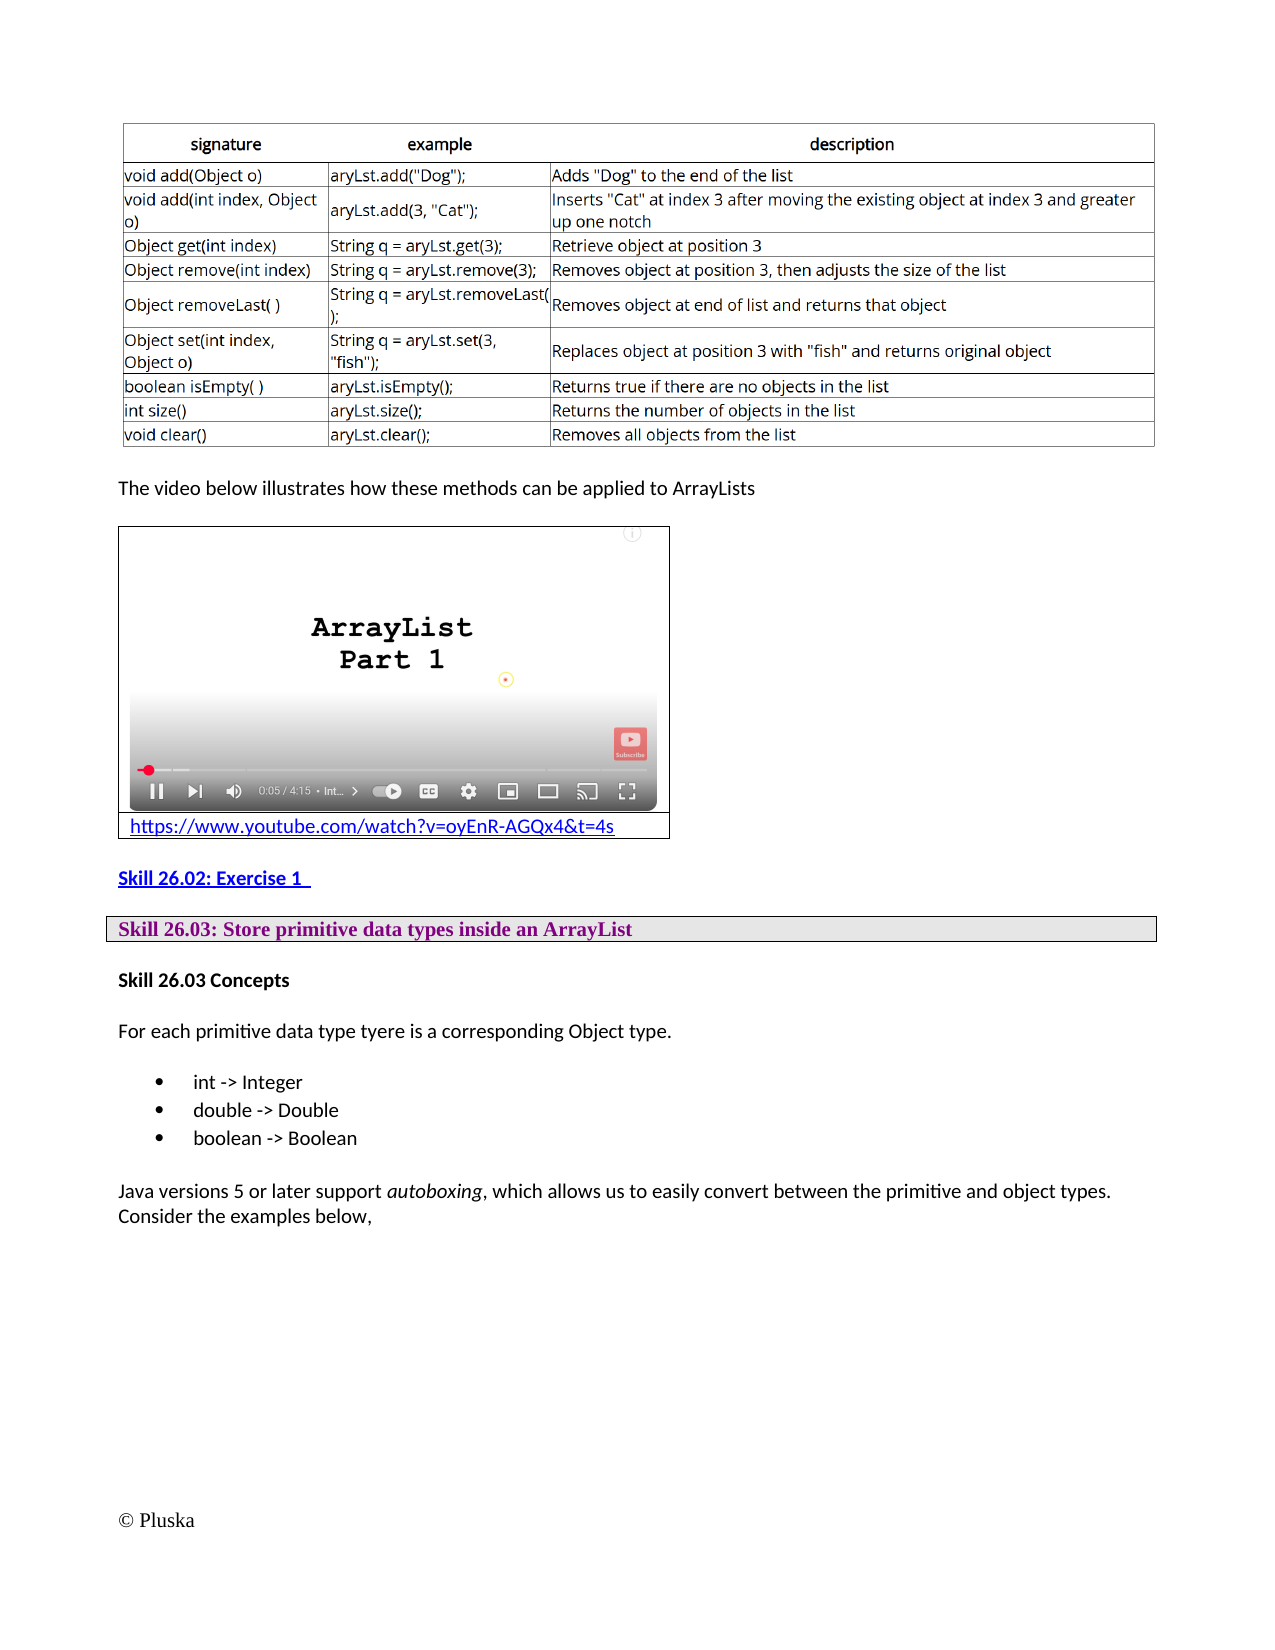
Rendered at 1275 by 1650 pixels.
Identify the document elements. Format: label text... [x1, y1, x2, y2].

text Skill 26.03 Concepts [118, 967, 1157, 993]
picture [129, 527, 659, 812]
picture [118, 118, 1157, 450]
table_header [119, 527, 129, 812]
table_header Skill 26.03: Store primitive data types inside an ArrayList [107, 917, 1156, 941]
table_cell https://www.youtube.com/watch?v=oyEnR-AGQx4&t=4s [119, 813, 669, 838]
text Consider the examples below, [118, 1203, 1157, 1229]
list boolean -> Boolean [156, 1125, 1157, 1150]
list double -> Double [156, 1097, 1157, 1122]
text The video below illustrates how these methods can be applied to ArrayLists [118, 475, 1157, 501]
table_header [659, 527, 669, 812]
list int -> Integer [156, 1069, 1157, 1094]
text For each primitive data type tyere is a corresponding Object type. [118, 1018, 1157, 1043]
text Java versions 5 or later support autoboxing, which allows us to easily convert between the primitive and object types. [118, 1178, 1157, 1203]
text Skill 26.02: Exercise 1 [118, 865, 1157, 890]
